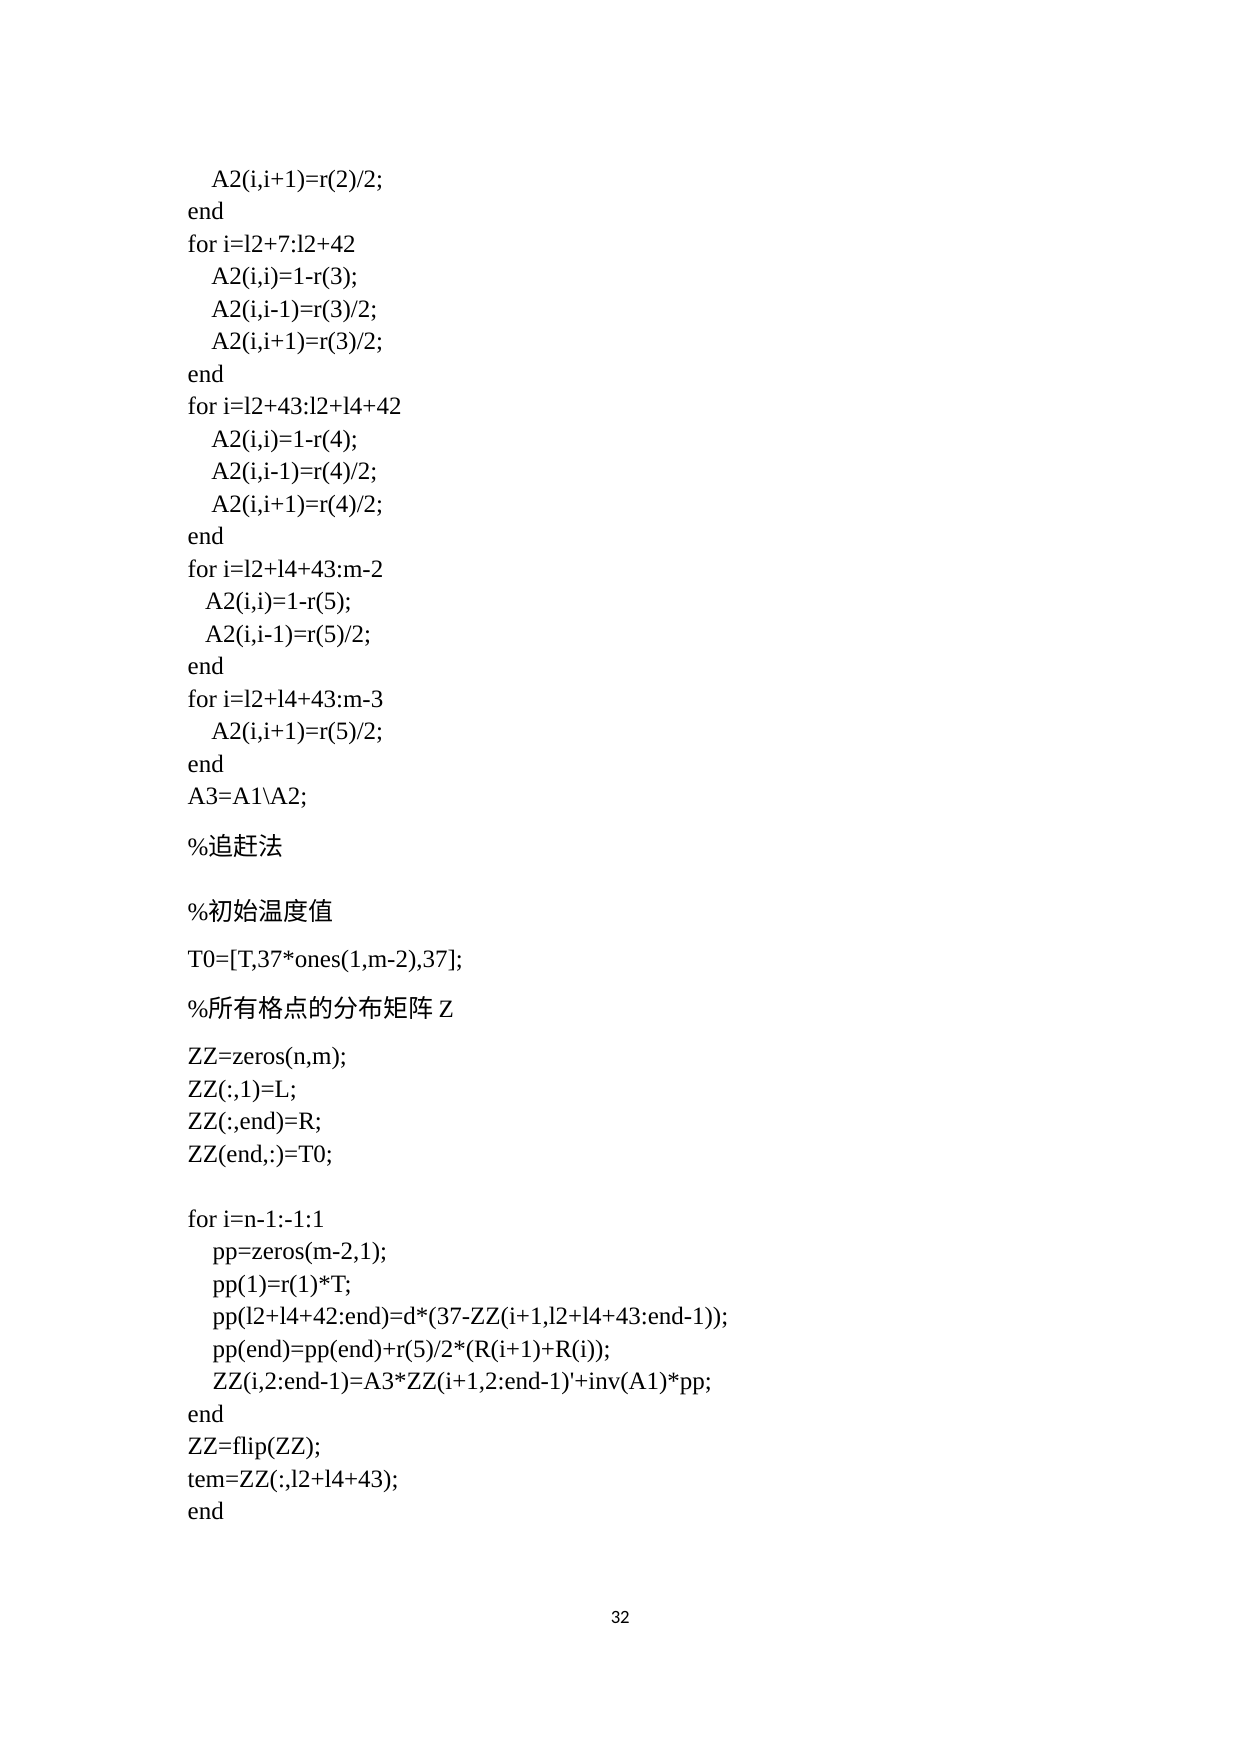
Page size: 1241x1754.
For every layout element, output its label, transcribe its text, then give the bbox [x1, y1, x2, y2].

text for i=l2+l4+43:m-3 [187, 682, 1053, 714]
text pp(end)=pp(end)+r(5)/2*(R(i+1)+R(i)); [187, 1332, 1053, 1364]
text end [187, 747, 1053, 779]
text %初始温度值 [187, 877, 1053, 942]
text A2(i,i-1)=r(5)/2; [187, 617, 1053, 649]
text ZZ(:,1)=L; [187, 1072, 1053, 1104]
text T0=[T,37*ones(1,m-2),37]; [187, 942, 1053, 974]
text end [187, 519, 1053, 552]
text end [187, 649, 1053, 682]
text ZZ(i,2:end-1)=A3*ZZ(i+1,2:end-1)'+inv(A1)*pp; [187, 1364, 1053, 1397]
text A2(i,i-1)=r(4)/2; [187, 454, 1053, 487]
text pp(l2+l4+42:end)=d*(37-ZZ(i+1,l2+l4+43:end-1)); [187, 1299, 1053, 1332]
text ZZ(:,end)=R; [187, 1104, 1053, 1137]
text pp(1)=r(1)*T; [187, 1267, 1053, 1299]
text A2(i,i-1)=r(3)/2; [187, 292, 1053, 324]
text A2(i,i+1)=r(3)/2; [187, 324, 1053, 357]
text tem=ZZ(:,l2+l4+43); [187, 1462, 1053, 1494]
text pp=zeros(m-2,1); [187, 1234, 1053, 1267]
text %追赶法 [187, 812, 1053, 877]
text ZZ(end,:)=T0; [187, 1137, 1053, 1169]
text for i=l2+43:l2+l4+42 [187, 389, 1053, 422]
text for i=n-1:-1:1 [187, 1202, 1053, 1234]
text A2(i,i+1)=r(2)/2; [187, 162, 1053, 194]
text for i=l2+7:l2+42 [187, 227, 1053, 259]
text end [187, 357, 1053, 389]
text %所有格点的分布矩阵Z [187, 974, 1053, 1039]
text end [187, 194, 1053, 227]
text ZZ=zeros(n,m); [187, 1039, 1053, 1072]
text A2(i,i)=1-r(4); [187, 422, 1053, 454]
text A3=A1\A2; [187, 779, 1053, 812]
text A2(i,i+1)=r(5)/2; [187, 714, 1053, 747]
text A2(i,i)=1-r(3); [187, 259, 1053, 292]
text ZZ=flip(ZZ); [187, 1429, 1053, 1462]
text A2(i,i+1)=r(4)/2; [187, 487, 1053, 519]
text end [187, 1397, 1053, 1429]
text A2(i,i)=1-r(5); [187, 584, 1053, 617]
text end [187, 1494, 1053, 1527]
text for i=l2+l4+43:m-2 [187, 552, 1053, 584]
